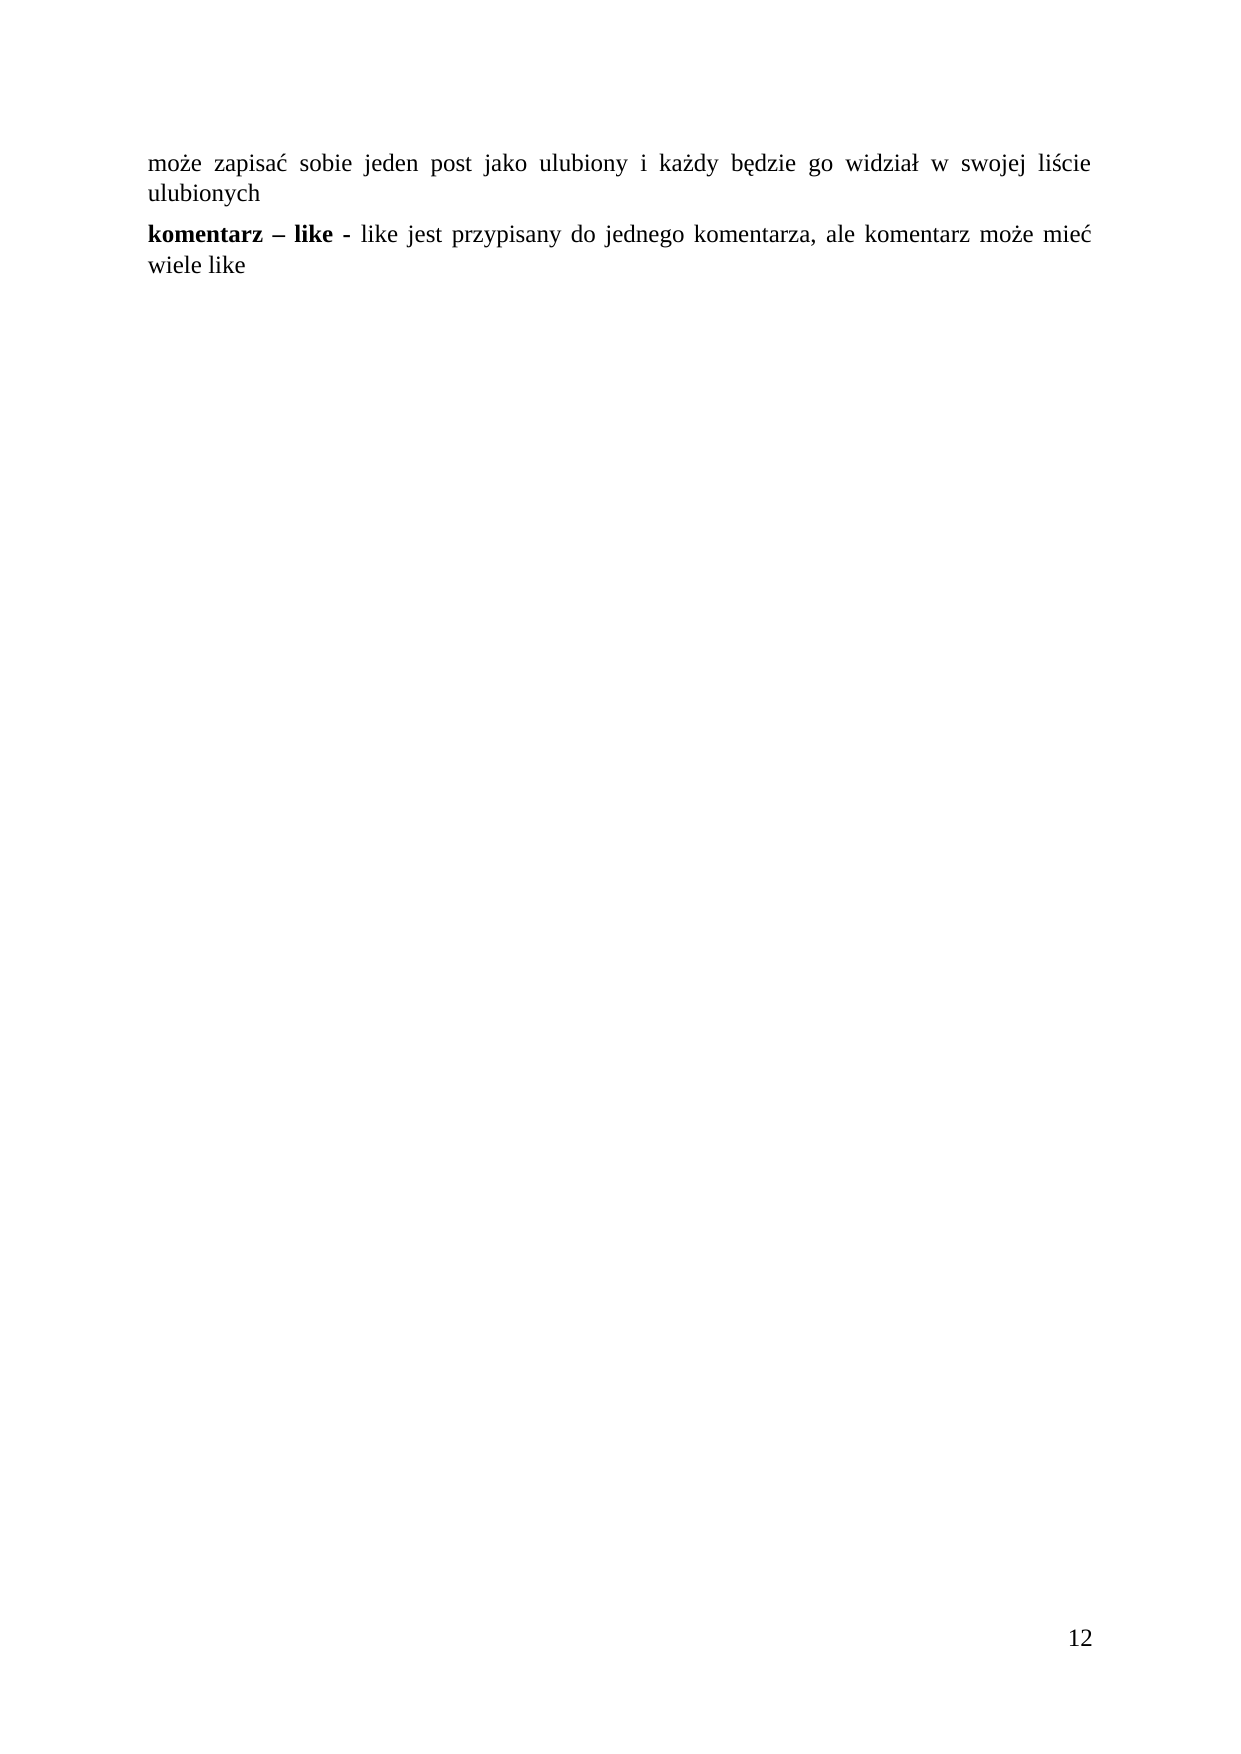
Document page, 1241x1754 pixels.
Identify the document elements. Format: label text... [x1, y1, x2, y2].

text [148, 148, 1093, 207]
text komentarz – like - like jest przypisany do jednego komentarza, ale komentarz może mieć wiele like [148, 219, 1093, 279]
